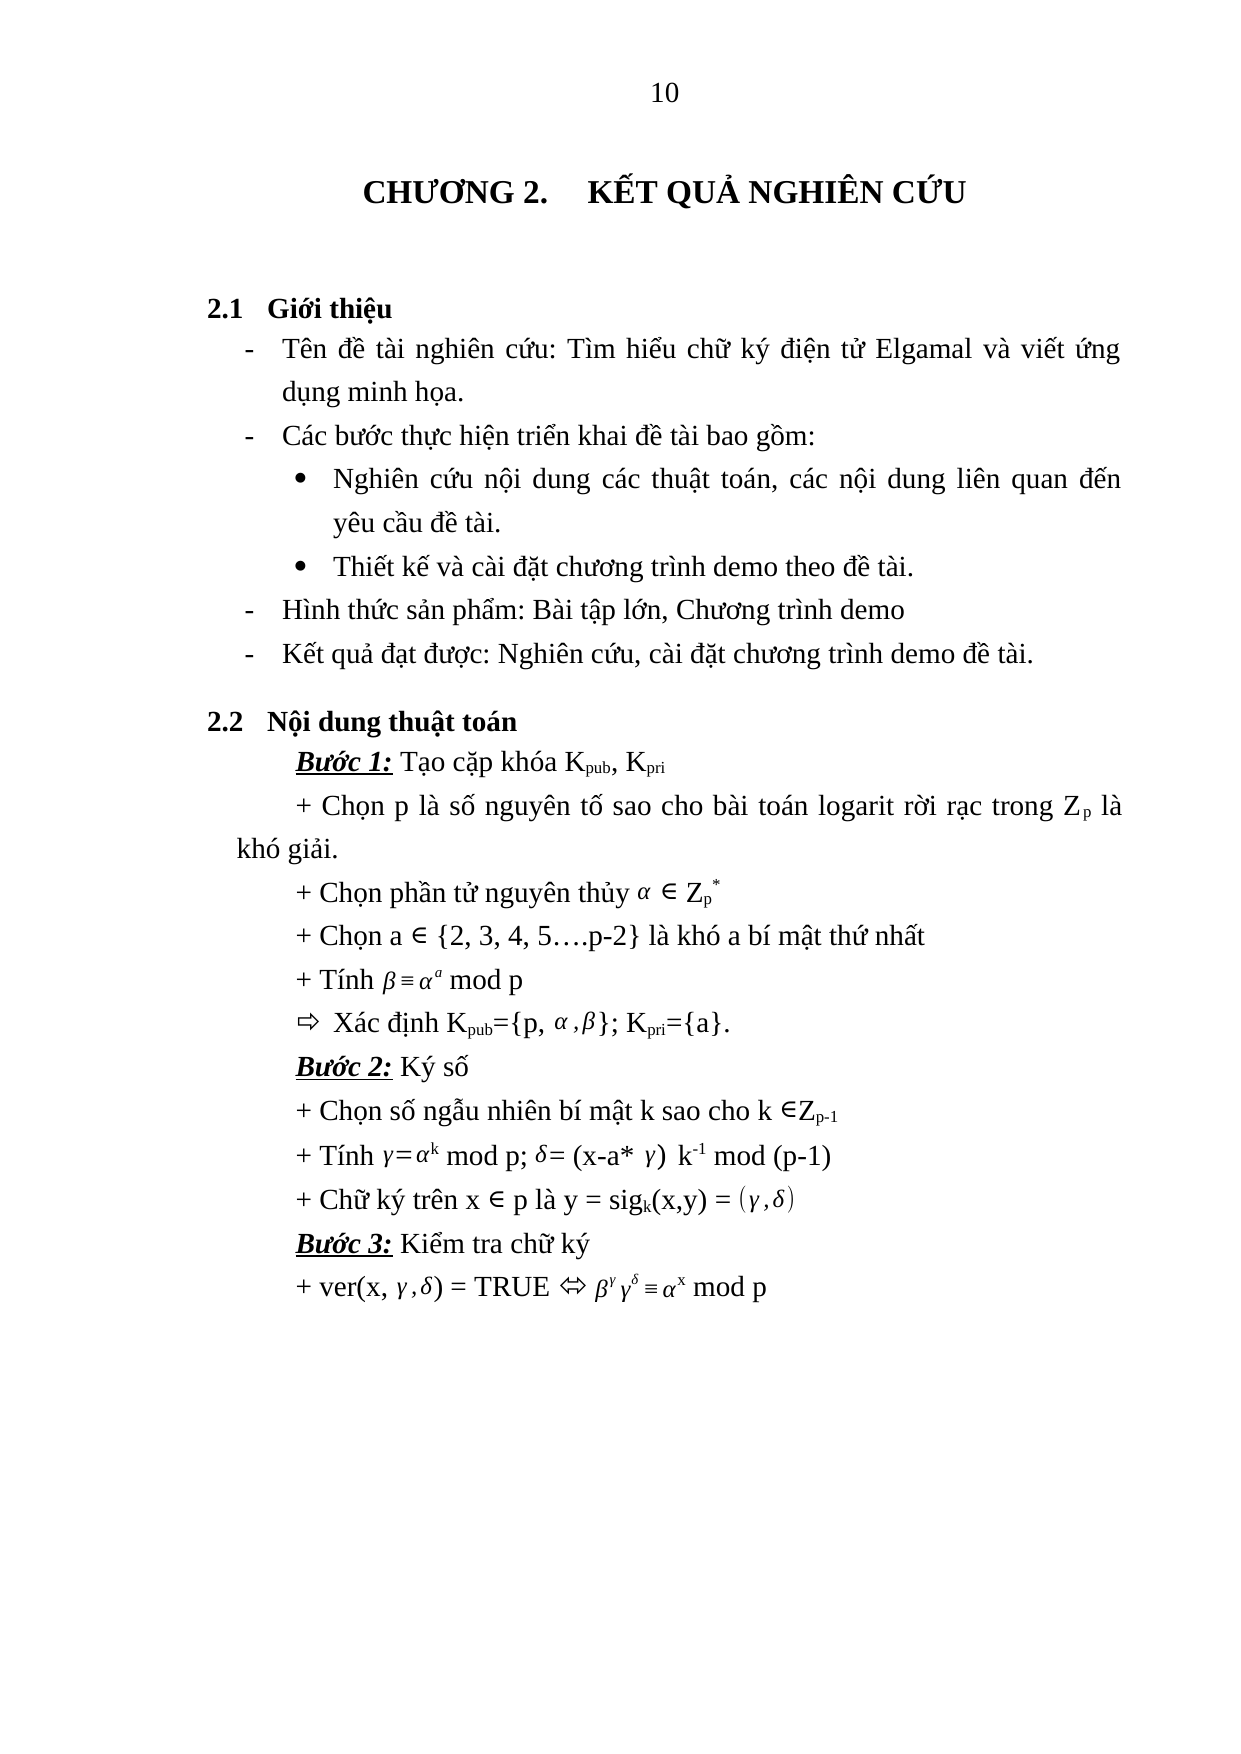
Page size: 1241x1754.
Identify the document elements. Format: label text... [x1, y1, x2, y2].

list Hình thức sản phẩm: Bài tập lớn, Chương trình demo [244, 592, 1122, 626]
text Bước 3: Kiểm tra chữ ký [236, 1226, 1122, 1259]
subtitle KẾT QUẢ NGHIÊN CỨU [207, 173, 1122, 211]
text + Chọn phần tử nguyên thủy Zp* [236, 875, 1122, 908]
list Thiết kế và cài đặt chương trình demo theo đề tài. [295, 549, 1122, 582]
list Tên đề tài nghiên cứu: Tìm hiểu chữ ký điện tử Elgamal và viết ứng dụng minh họa. [244, 331, 1122, 408]
list Xác định Kpub={p, }; Kpri={a}. [295, 1005, 1122, 1039]
list Nghiên cứu nội dung các thuật toán, các nội dung liên quan đến yêu cầu đề tài. [295, 461, 1122, 539]
list Các bước thực hiện triển khai đề tài bao gồm: [244, 418, 1122, 451]
subtitle Giới thiệu [207, 291, 1122, 324]
list Kết quả đạt được: Nghiên cứu, cài đặt chương trình demo đề tài. [244, 636, 1122, 669]
text + ver(x, ) = TRUE x mod p [236, 1269, 1122, 1303]
text + Chữ ký trên x p là y = sigk(x,y) = [236, 1182, 1122, 1216]
text + Tính k mod p; = (x-a* ) k-1 mod (p-1) [236, 1137, 1122, 1172]
text + Chọn số ngẫu nhiên bí mật k sao cho k Zp-1 [236, 1093, 1122, 1127]
text + Tính mod p [236, 962, 1122, 995]
text + Chọn p là số nguyên tố sao cho bài toán logarit rời rạc trong Zp là khó giải. [236, 788, 1122, 865]
text Bước 2: Ký số [236, 1049, 1122, 1083]
text + Chọn a {2, 3, 4, 5….p-2} là khó a bí mật thứ nhất [236, 918, 1122, 952]
text Bước 1: Tạo cặp khóa Kpub, Kpri [236, 744, 1122, 778]
subtitle Nội dung thuật toán [207, 704, 1122, 738]
